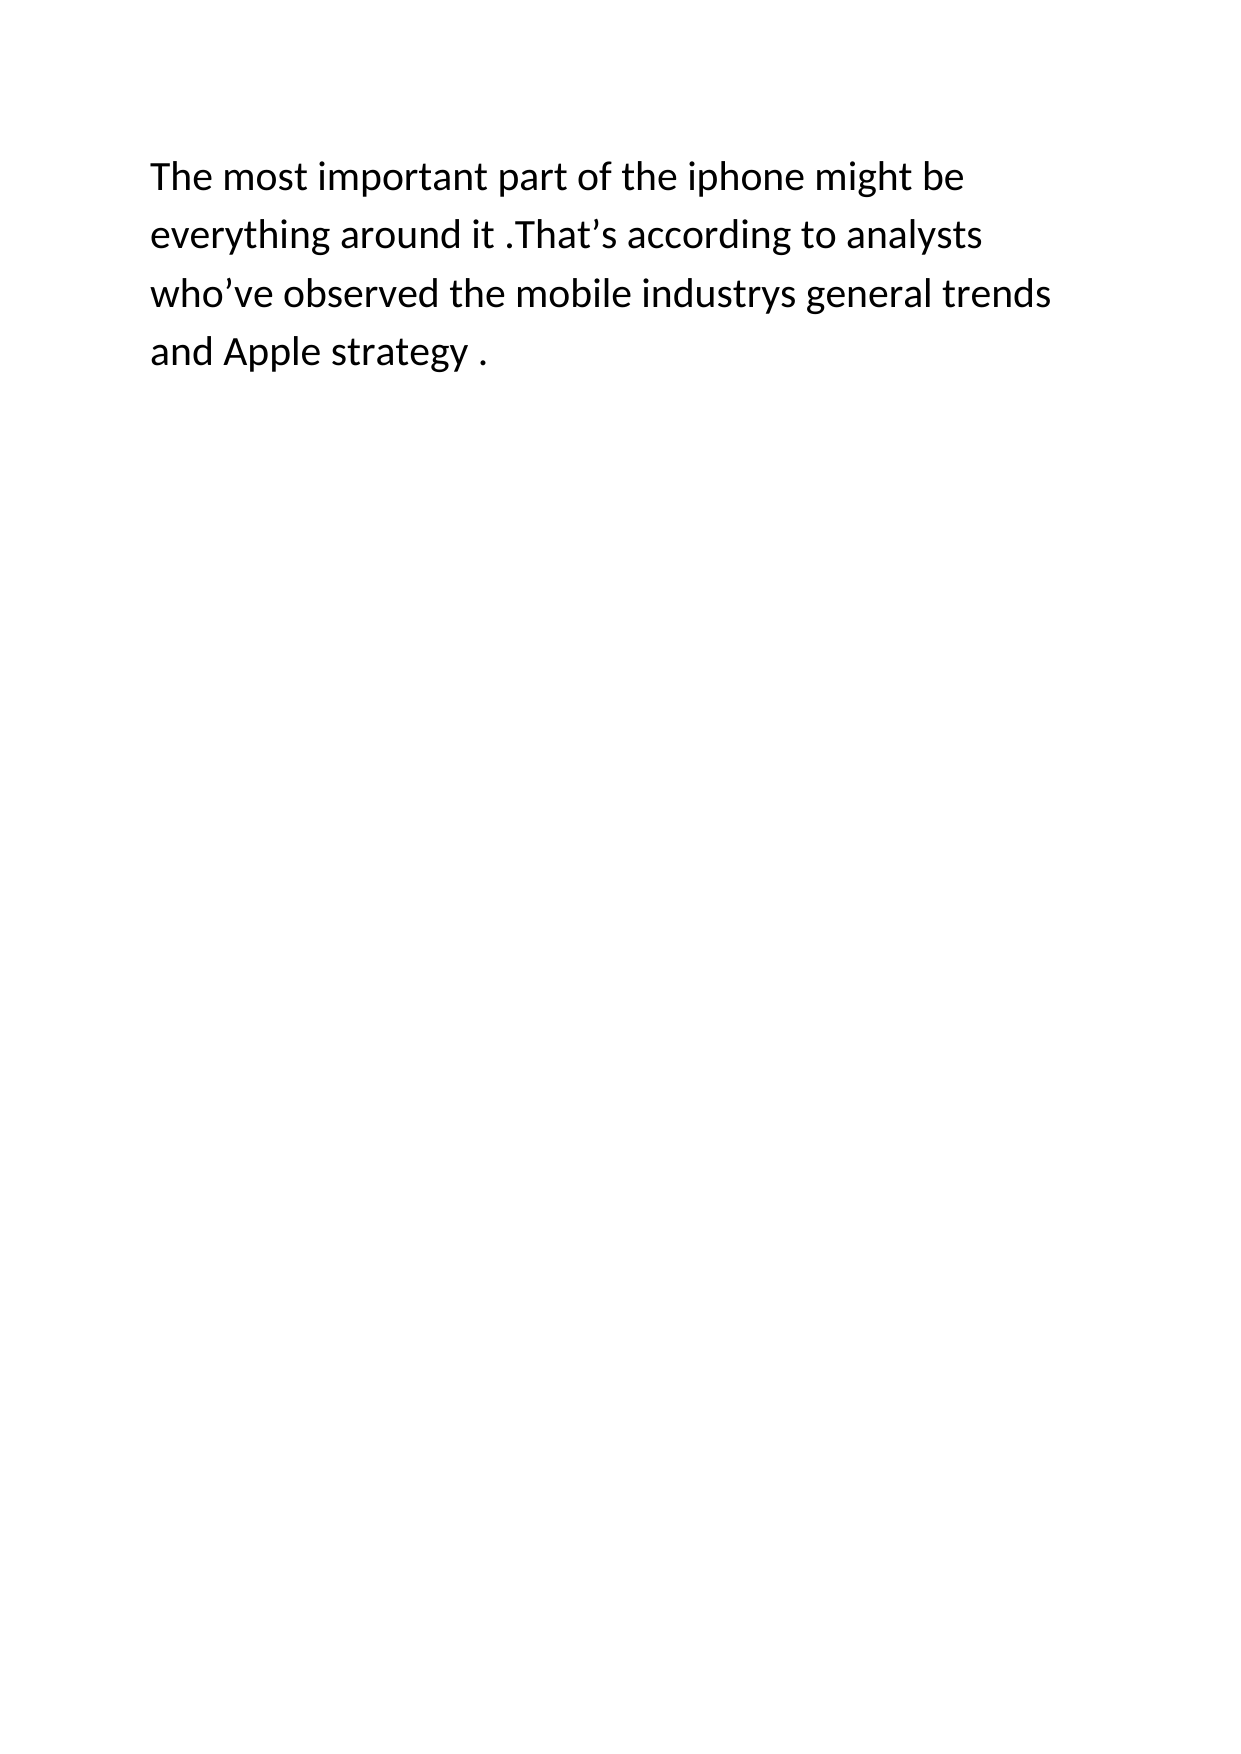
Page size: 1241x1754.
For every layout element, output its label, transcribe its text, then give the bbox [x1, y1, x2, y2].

text The most important part of the iphone might be everything around it .That’s according to analysts who’ve observed the mobile industrys general trends and Apple strategy . [150, 150, 1090, 376]
